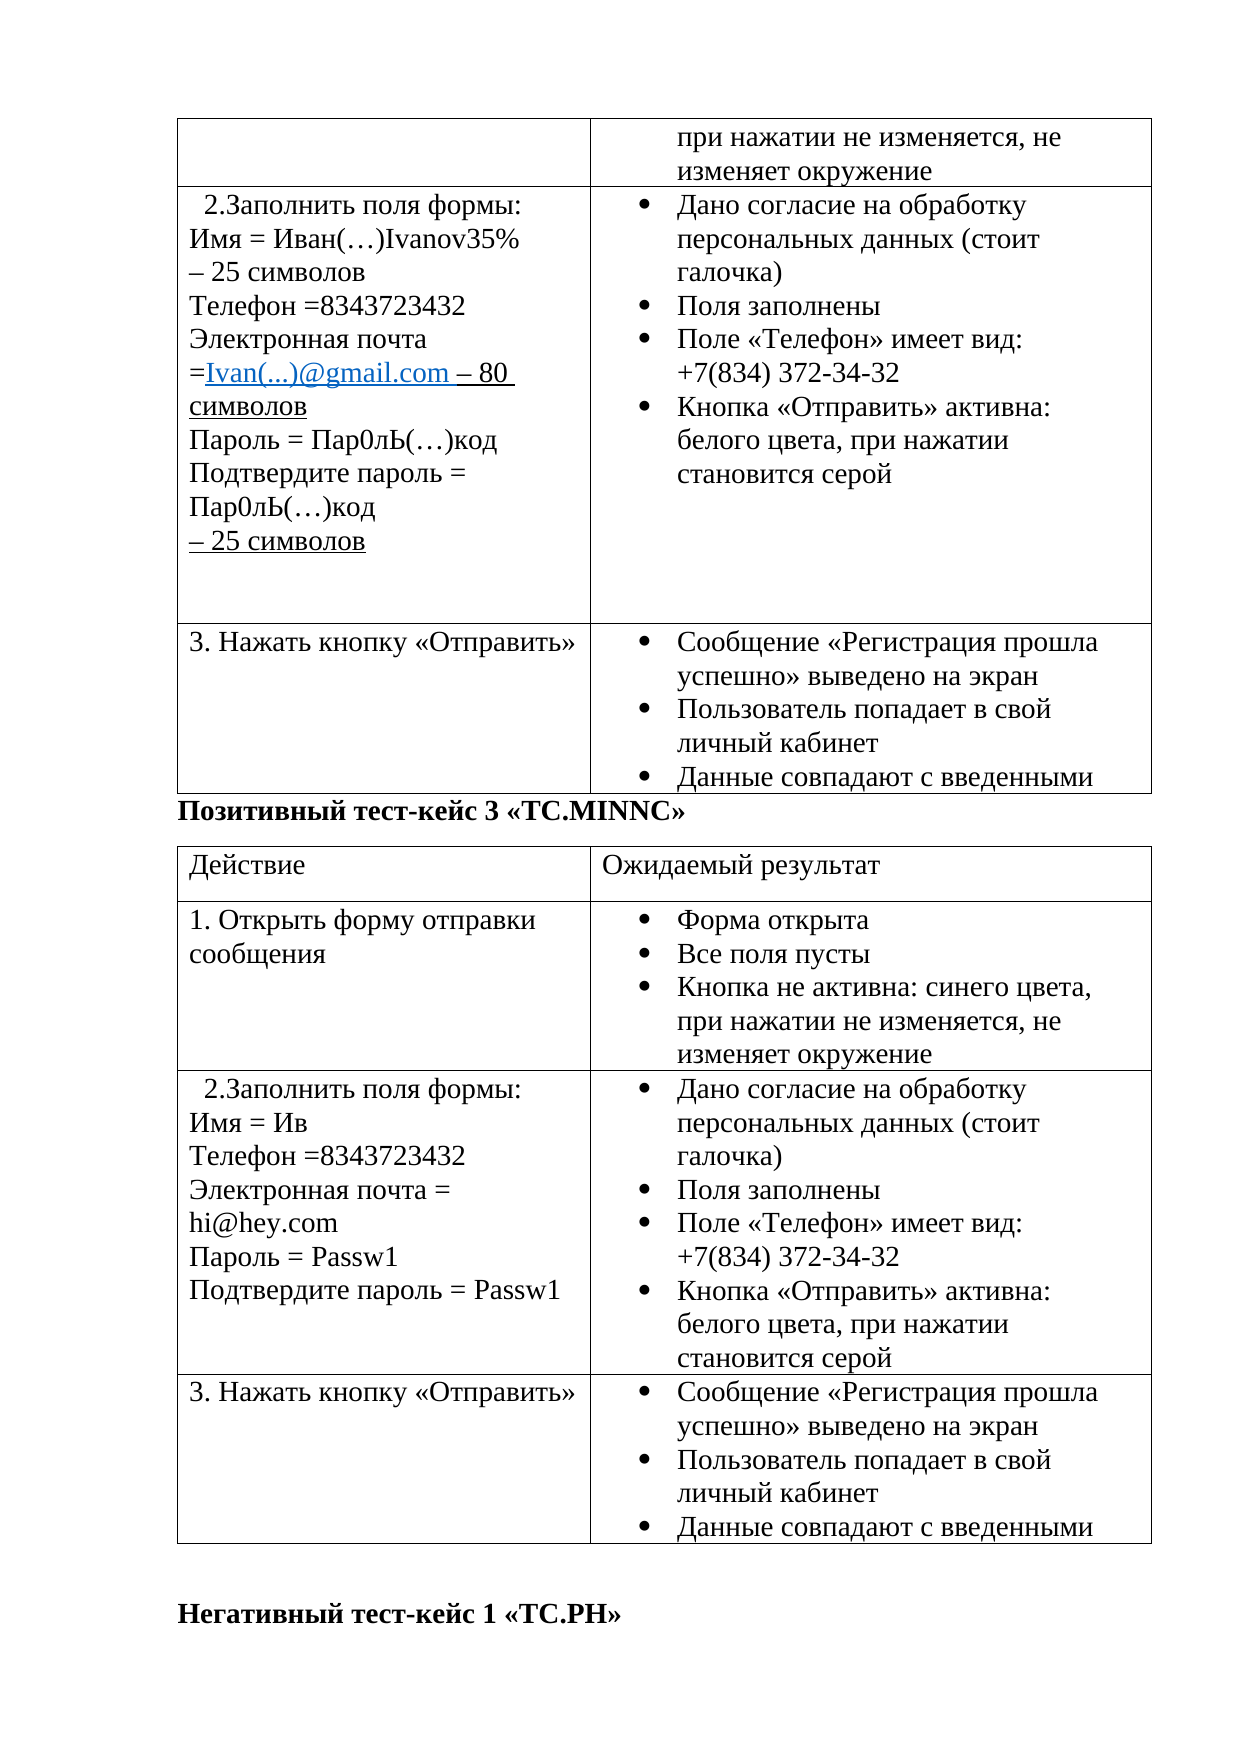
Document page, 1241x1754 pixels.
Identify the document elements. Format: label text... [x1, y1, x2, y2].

table_cell 3. Нажать кнопку «Отправить» [178, 624, 590, 792]
table_cell Сообщение «Регистрация прошла успешно» выведено на экран Пользователь попадает в свой личный кабинет Данные совпадают с введенными [591, 624, 1151, 792]
table_header Ожидаемый результат [591, 847, 1151, 901]
table_cell 1. Открыть форму отправки сообщения [178, 902, 590, 1070]
text Негативный тест-кейс 1 «TC.PH» [177, 1596, 1152, 1630]
table_cell Форма открыта Все поля пусты Кнопка не активна: синего цвета, при нажатии не изменяется, не изменяет окружение [591, 902, 1151, 1070]
table_cell Сообщение «Регистрация прошла успешно» выведено на экран Пользователь попадает в свой личный кабинет Данные совпадают с введенными [591, 1375, 1151, 1543]
table_header Действие [178, 847, 590, 901]
table_cell 2.Заполнить поля формы: Имя = Иван(…)Ivanov35% – 25 символов Телефон =8343723432 Электронная почта =Ivan(...)@gmail.com – 80 символов Пароль = Пар0лЬ(…)код Подтвердите пароль = Пар0лЬ(…)код – 25 символов [178, 187, 590, 623]
table_cell 2.Заполнить поля формы: Имя = Ив Телефон =8343723432 Электронная почта = hi@hey.com Пароль = Passw1 Подтвердите пароль = Passw1 [178, 1071, 590, 1373]
table_cell Дано согласие на обработку персональных данных (стоит галочка) Поля заполнены Поле «Телефон» имеет вид: +7(834) 372-34-32 Кнопка «Отправить» активна: белого цвета, при нажатии становится серой [591, 187, 1151, 623]
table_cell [178, 119, 590, 186]
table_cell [591, 119, 1151, 186]
table_cell 3. Нажать кнопку «Отправить» [178, 1375, 590, 1543]
table_cell Дано согласие на обработку персональных данных (стоит галочка) Поля заполнены Поле «Телефон» имеет вид: +7(834) 372-34-32 Кнопка «Отправить» активна: белого цвета, при нажатии становится серой [591, 1071, 1151, 1373]
text Позитивный тест-кейс 3 «TC.MINNC» [177, 794, 1152, 827]
